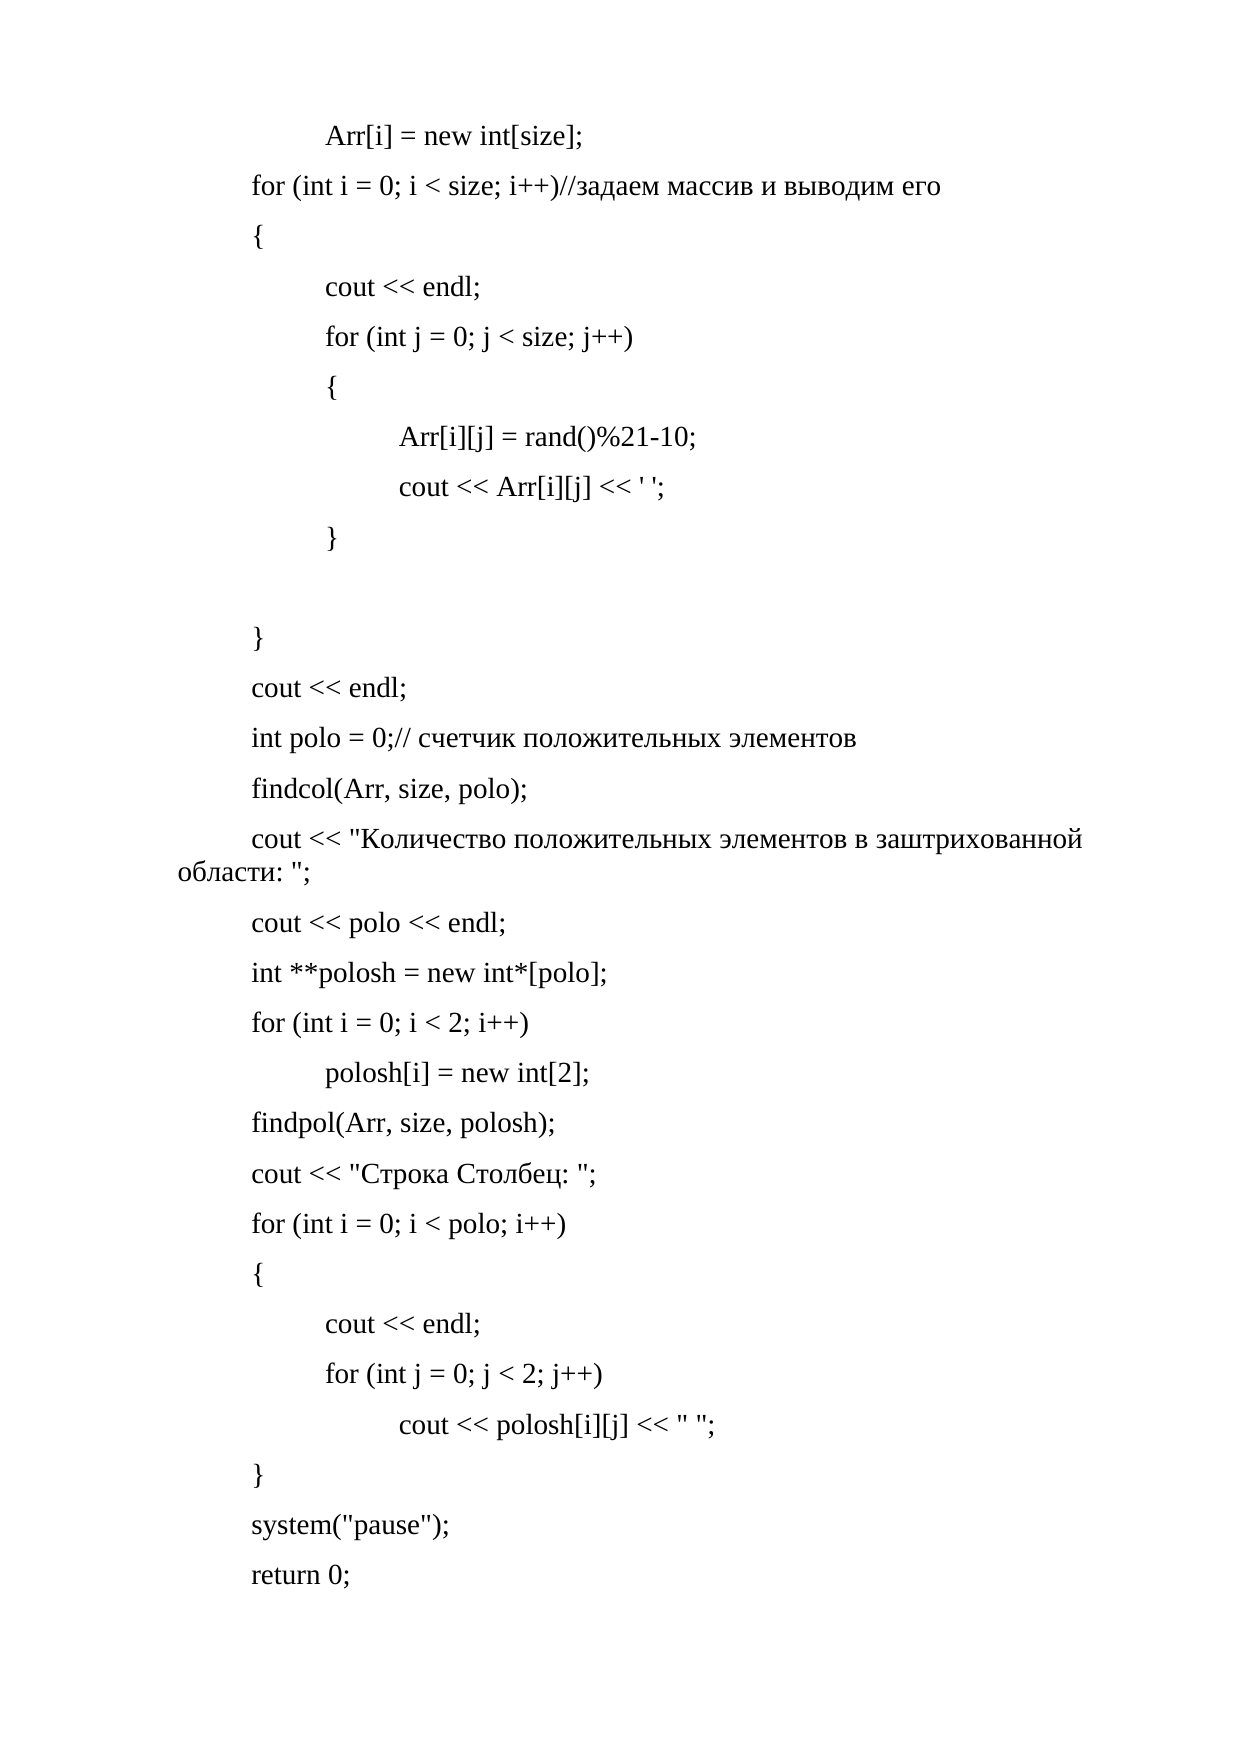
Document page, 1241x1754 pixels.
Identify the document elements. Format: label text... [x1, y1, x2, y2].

text cout << polosh[i][j] << " "; [177, 1407, 1152, 1440]
text system("pause"); [177, 1507, 1152, 1541]
text } [177, 620, 1152, 654]
text Arr[i][j] = rand()%21-10; [177, 419, 1152, 453]
text cout << polo << endl; [177, 905, 1152, 938]
text cout << Arr[i][j] << ' '; [177, 469, 1152, 503]
text cout << endl; [177, 1306, 1152, 1340]
text { [177, 1256, 1152, 1290]
text for (int j = 0; j < size; j++) [177, 319, 1152, 352]
text for (int i = 0; i < size; i++)//задаем массив и выводим его [177, 168, 1152, 202]
text int **polosh = new int*[polo]; [177, 955, 1152, 988]
text cout << endl; [177, 269, 1152, 302]
text findcol(Arr, size, polo); [177, 771, 1152, 804]
text polosh[i] = new int[2]; [177, 1055, 1152, 1089]
text findpol(Arr, size, polosh); [177, 1106, 1152, 1139]
text for (int i = 0; i < polo; i++) [177, 1206, 1152, 1239]
text cout << endl; [177, 670, 1152, 704]
text cout << "Количество положительных элементов в заштрихованной области: "; [177, 821, 1152, 888]
text return 0; [177, 1557, 1152, 1591]
text { [177, 369, 1152, 403]
text } [177, 1457, 1152, 1491]
text for (int i = 0; i < 2; i++) [177, 1005, 1152, 1039]
text cout << "Строка Столбец: "; [177, 1156, 1152, 1189]
text Arr[i] = new int[size]; [177, 118, 1152, 152]
text } [177, 520, 1152, 553]
text { [177, 218, 1152, 252]
text for (int j = 0; j < 2; j++) [177, 1357, 1152, 1390]
text int polo = 0;// счетчик положительных элементов [177, 721, 1152, 754]
